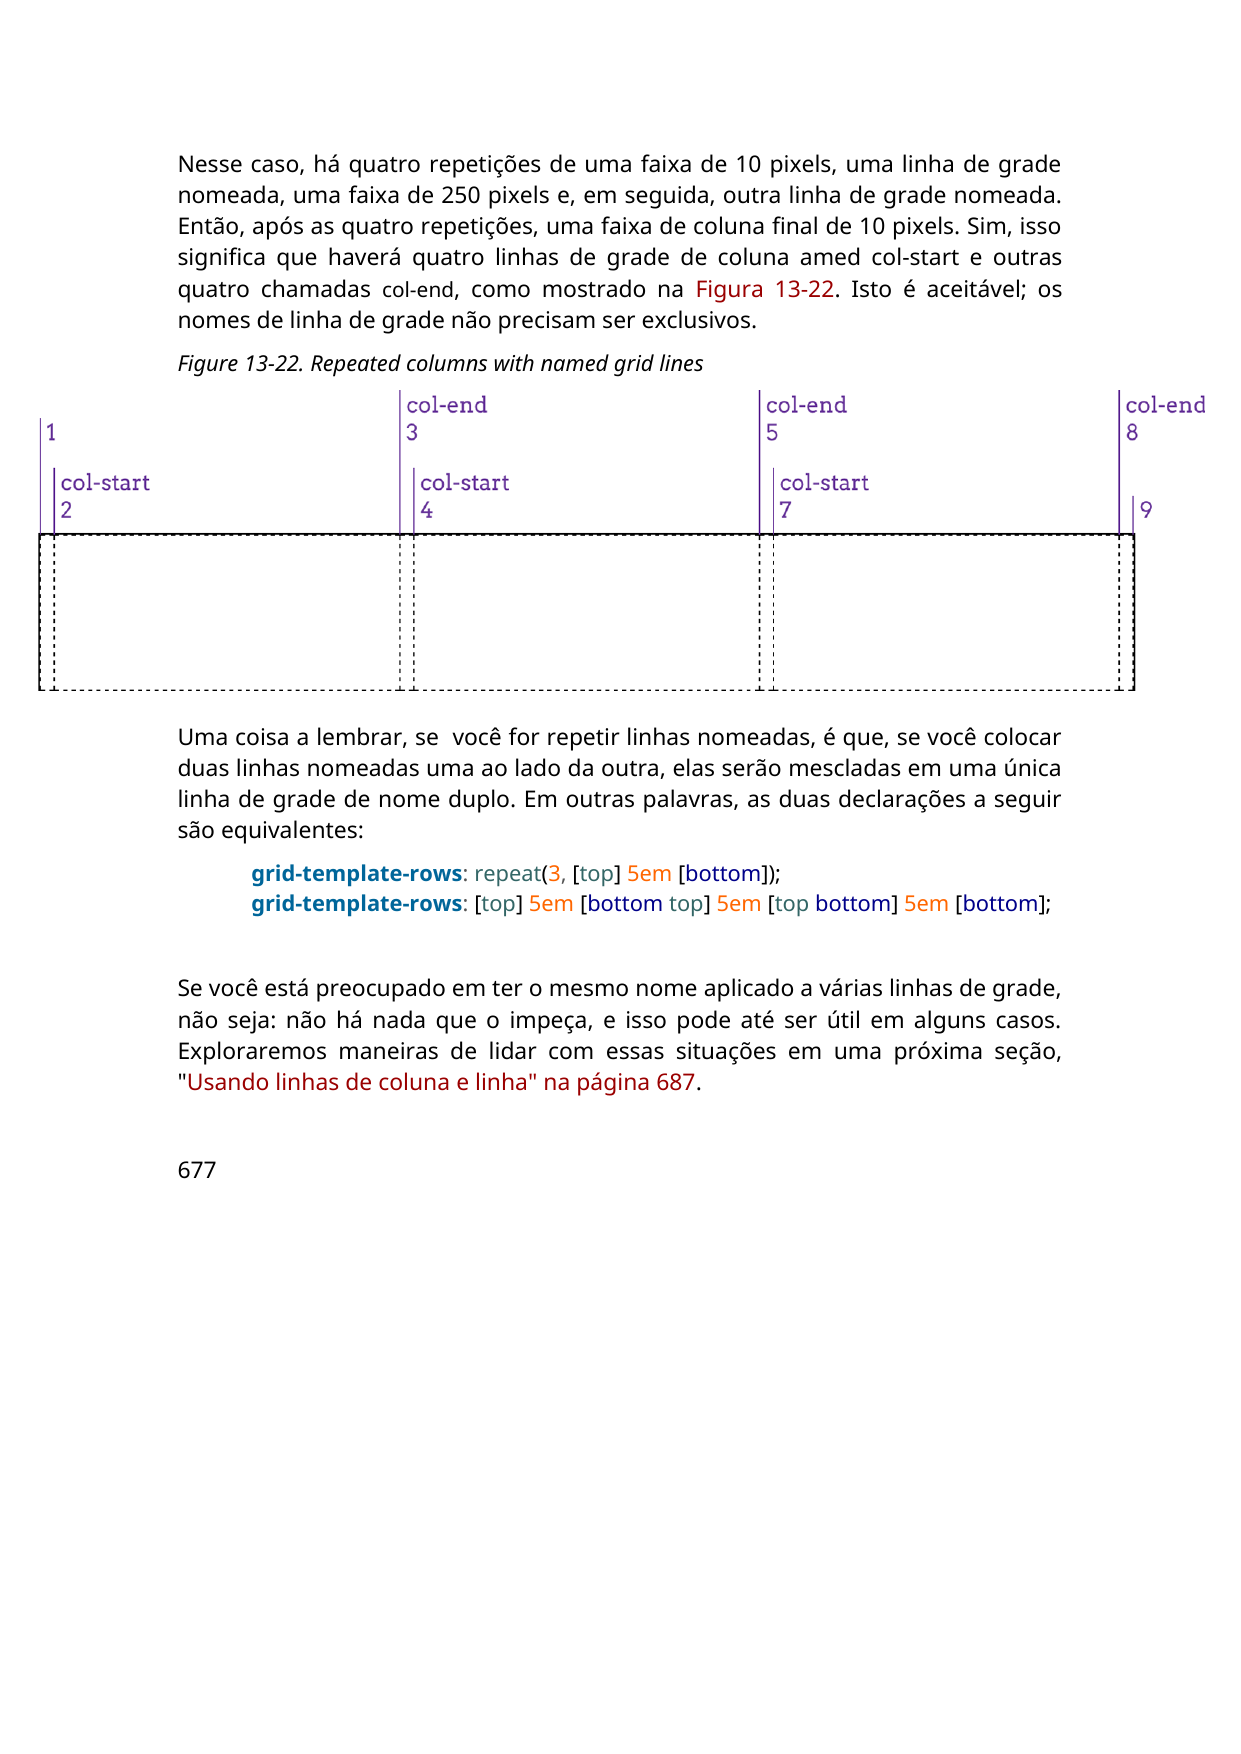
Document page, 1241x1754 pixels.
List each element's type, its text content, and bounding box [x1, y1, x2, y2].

text Figure 13-22. Repeated columns with named grid lines [177, 348, 1063, 377]
text Nesse caso, há quatro repetições de uma faixa de 10 pixels, uma linha de grade nomeada, uma faixa de 250 pixels e, em seguida, outra linha de grade nomeada. Então, após as quatro repetições, uma faixa de coluna final de 10 pixels. Sim, isso significa que haverá quatro linhas de grade de coluna amed col-start e outras quatro chamadas col-end, como mostrado na Figura 13-22. Isto é aceitável; os nomes de linha de grade não precisam ser exclusivos. [177, 148, 1063, 335]
text 677 [177, 1153, 1063, 1185]
text grid-template-rows: repeat(3, [top] 5em [bottom]); [177, 858, 1063, 888]
text Se você está preocupado em ter o mesmo nome aplicado a várias linhas de grade, não seja: não há nada que o impeça, e isso pode até ser útil em alguns casos. Exploraremos maneiras de lidar com essas situações em uma próxima seção, "Usando linhas de coluna e linha" na página 687. [177, 972, 1063, 1097]
text grid-template-rows: [top] 5em [bottom top] 5em [top bottom] 5em [bottom]; [177, 888, 1063, 917]
text Uma coisa a lembrar, se você for repetir linhas nomeadas, é que, se você colocar duas linhas nomeadas uma ao lado da outra, elas serão mescladas em uma única linha de grade de nome duplo. Em outras palavras, as duas declarações a seguir são equivalentes: [177, 720, 1063, 845]
